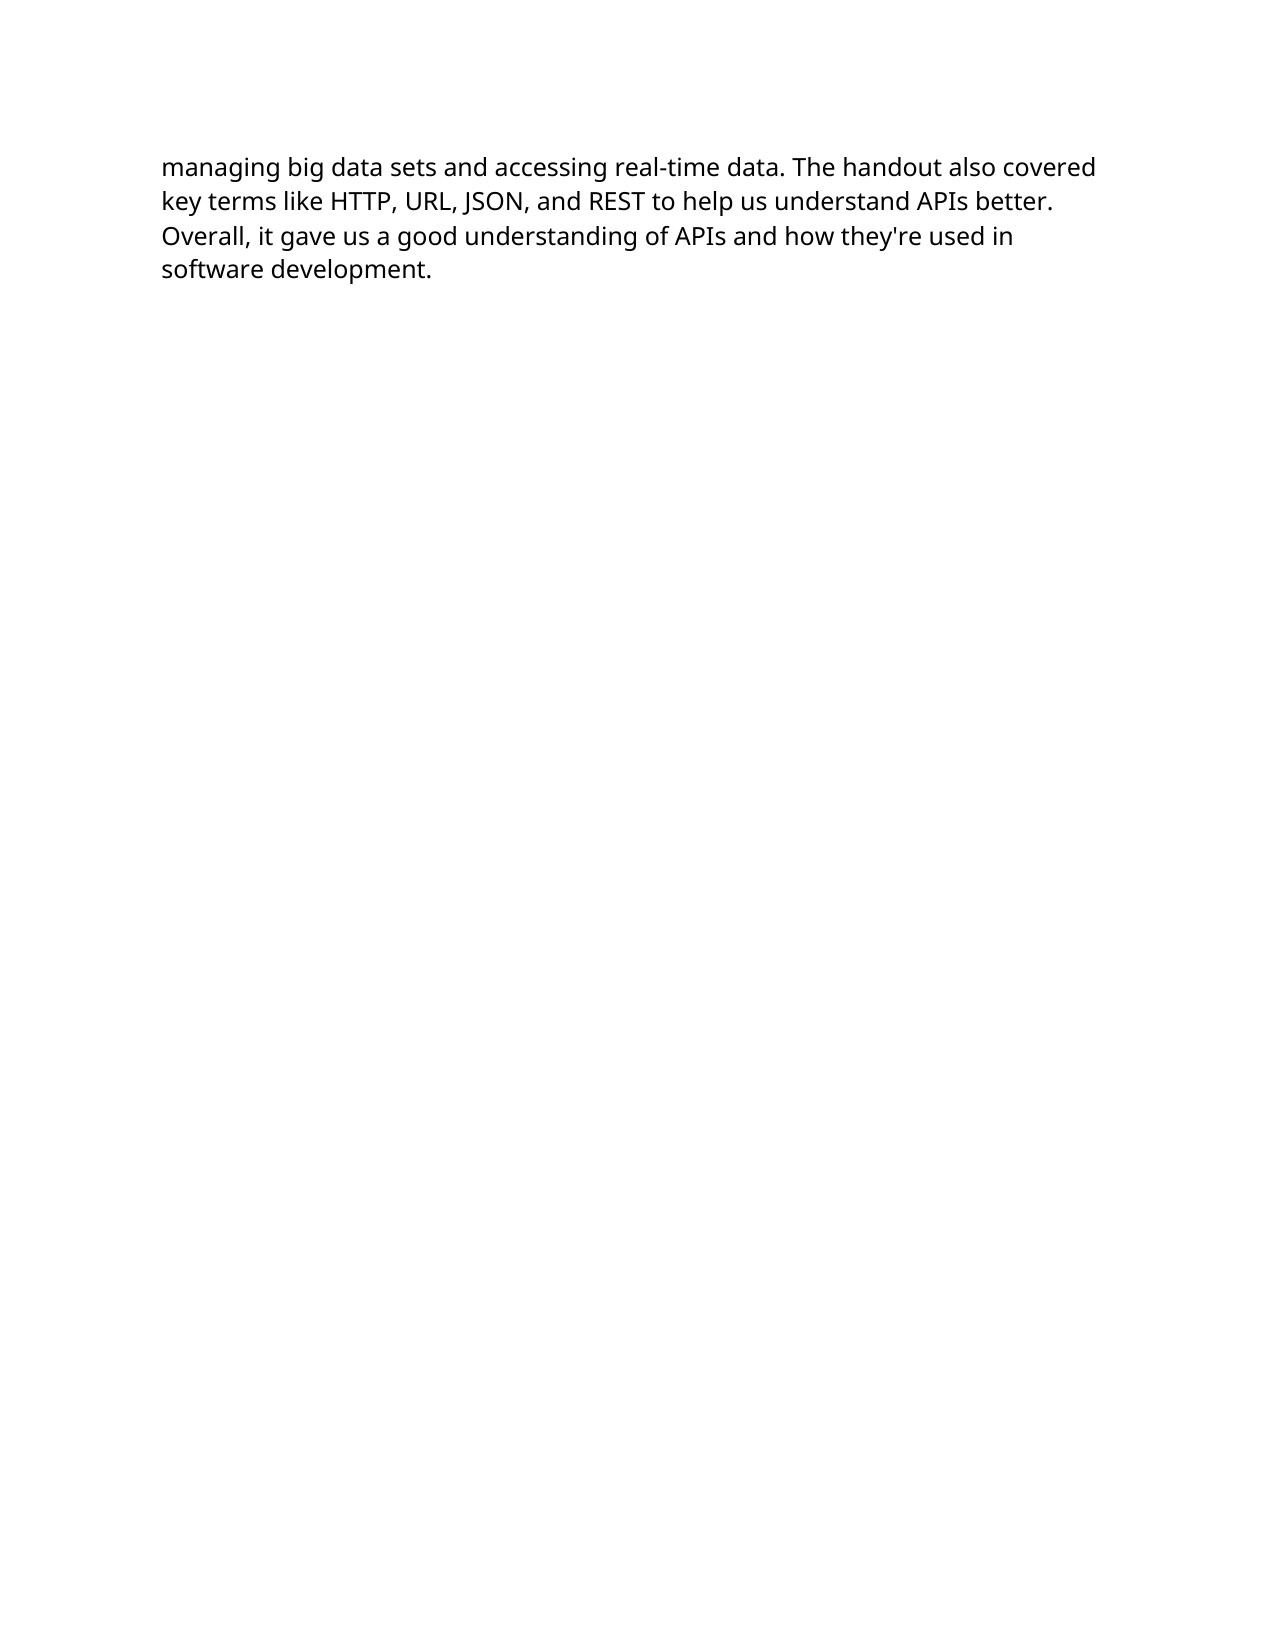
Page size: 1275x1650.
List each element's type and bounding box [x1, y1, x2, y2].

table_header [150, 150, 1124, 286]
